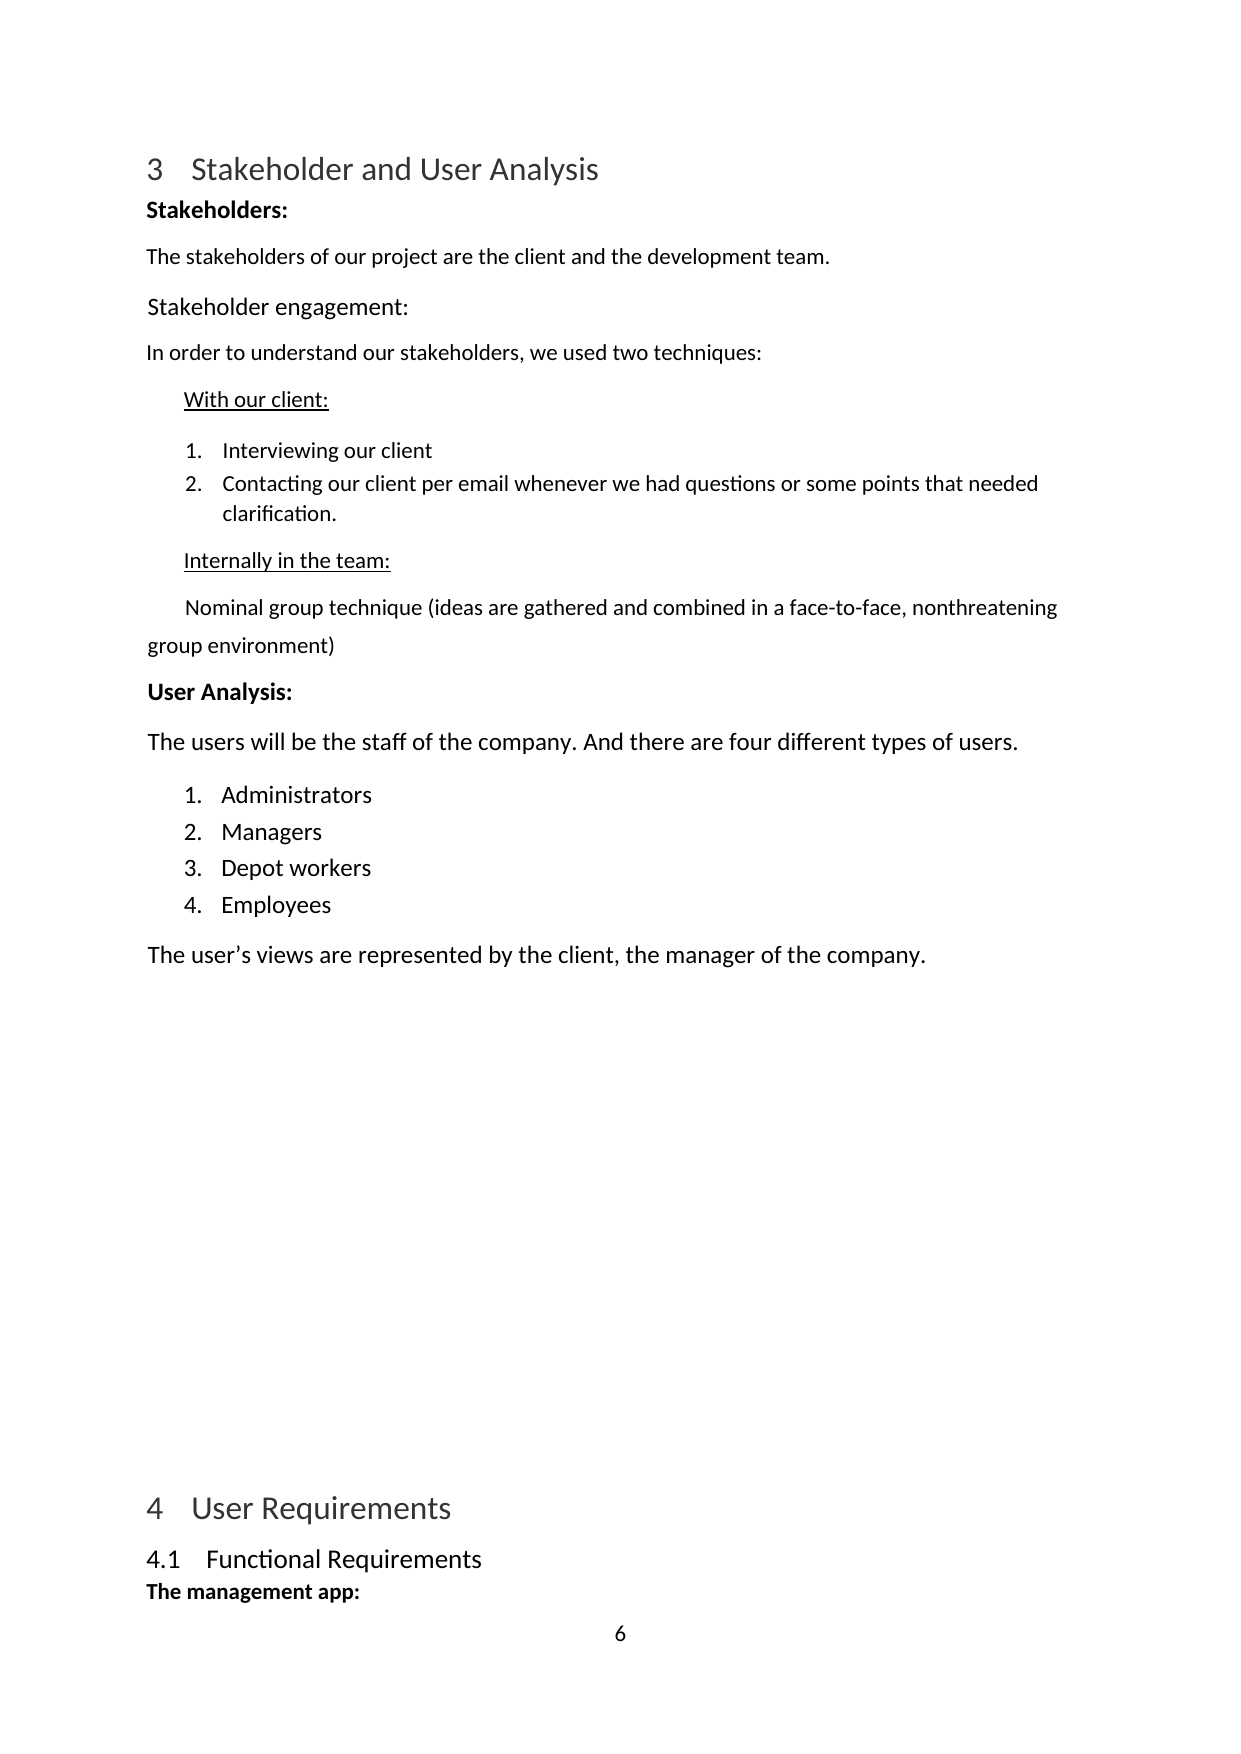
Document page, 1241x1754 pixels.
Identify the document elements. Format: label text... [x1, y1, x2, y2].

text The stakeholders of our project are the client and the development team. [146, 242, 1098, 270]
list Depot workers [183, 852, 1098, 883]
list Managers [183, 816, 1098, 846]
text Internally in the team: [183, 547, 1098, 574]
text With our client: [183, 385, 1098, 413]
list Administrators [183, 779, 1098, 809]
subtitle Functional Requirements [146, 1542, 522, 1575]
text Nominal group technique (ideas are gathered and combined in a face-to-face, nonthreatening group environment) [147, 593, 1059, 659]
text In order to understand our stakeholders, we used two techniques: [146, 338, 1098, 366]
text Stakeholders: [146, 194, 1098, 225]
list Employees [183, 889, 1098, 920]
text The users will be the staff of the company. And there are four different types of users. [147, 726, 1098, 756]
text User Analysis: [147, 677, 1059, 707]
text The user’s views are represented by the client, the manager of the company. [147, 939, 1098, 969]
text Stakeholder engagement: [147, 291, 1098, 321]
list Interviewing our client [185, 436, 1098, 464]
subtitle Stakeholder and User Analysis [146, 148, 1098, 189]
subtitle User Requirements [146, 1487, 1098, 1528]
text The management app: [146, 1577, 522, 1605]
list Contacting our client per email whenever we had questions or some points that needed clarification. [185, 469, 1098, 528]
